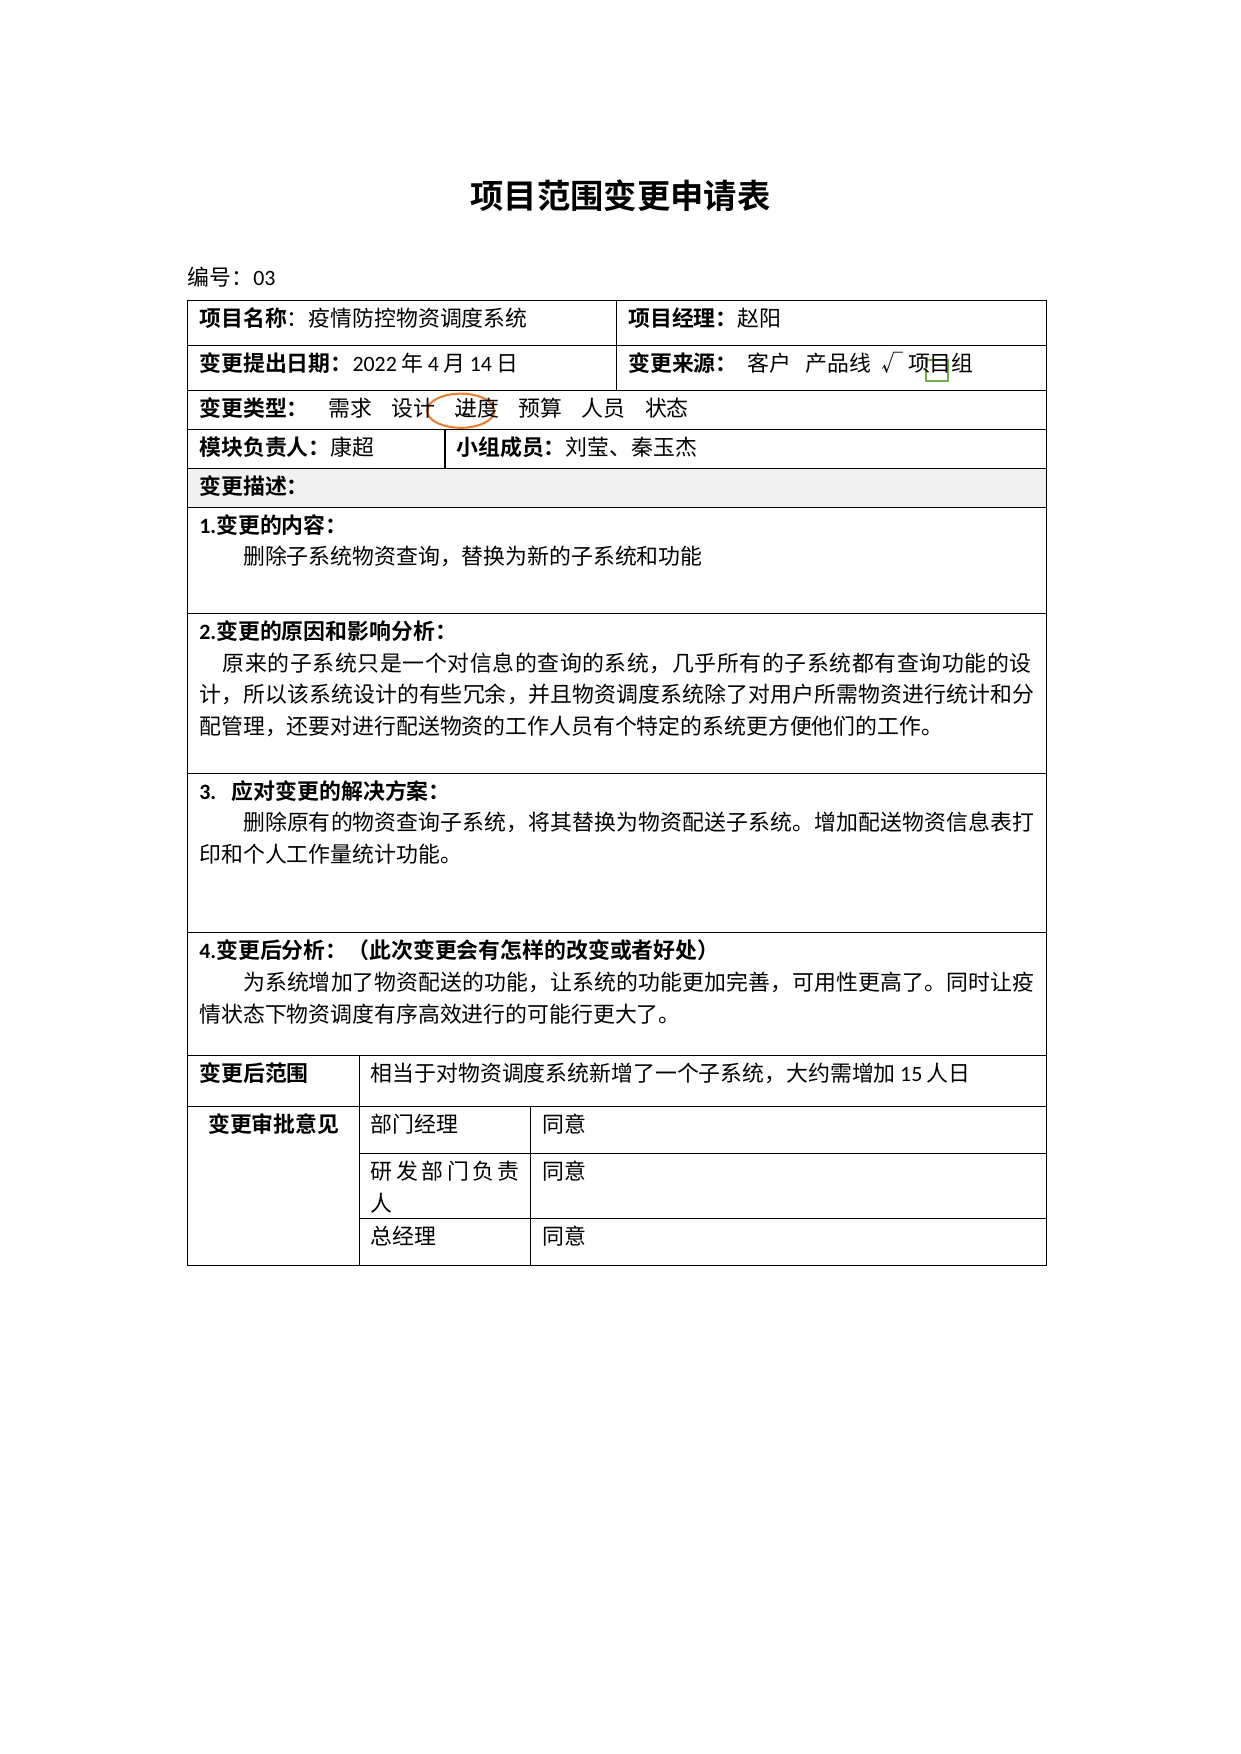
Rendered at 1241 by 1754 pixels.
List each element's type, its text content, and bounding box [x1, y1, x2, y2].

table_cell 4.变更后分析：（此次变更会有怎样的改变或者好处） 为系统增加了物资配送的功能，让系统的功能更加完善，可用性更高了。同时让疫情状态下物资调度有序高效进行的可能行更大了。 [188, 933, 1046, 1055]
table_cell 变更描述： [188, 469, 1046, 507]
table_cell 变更来源： 客户 产品线 √ 项目组 [617, 346, 1046, 390]
table_cell 变更后范围 [188, 1056, 359, 1106]
table_cell 应对变更的解决方案： 删除原有的物资查询子系统，将其替换为物资配送子系统。增加配送物资信息表打印和个人工作量统计功能。 [188, 774, 1046, 932]
table_cell 1.变更的内容： 删除子系统物资查询，替换为新的子系统和功能 [188, 508, 1046, 613]
table_cell 小组成员：刘莹、秦玉杰 [446, 430, 1046, 468]
table_cell 同意 [531, 1107, 1046, 1153]
text 编号：03 [187, 259, 1053, 292]
table_cell 研发部门负责人 [360, 1154, 530, 1218]
table_cell 变更审批意见 [188, 1107, 359, 1265]
table_header 项目经理：赵阳 [617, 301, 1046, 345]
text 项目范围变更申请表 [187, 162, 1053, 227]
table_cell 2.变更的原因和影响分析： 原来的子系统只是一个对信息的查询的系统，几乎所有的子系统都有查询功能的设计，所以该系统设计的有些冗余，并且物资调度系统除了对用户所需物资进行统计和分配管理，还要对进行配送物资的工作人员有个特定的系统更方便他们的工作。 [188, 614, 1046, 773]
table_cell 变更类型： 需求 设计 进度 预算 人员 状态 [188, 391, 1046, 428]
table_cell 变更提出日期：2022年 4月14日 [188, 346, 616, 390]
table_cell 同意 [531, 1154, 1046, 1218]
table_cell 同意 [531, 1219, 1046, 1265]
table_cell 总经理 [360, 1219, 530, 1265]
table_cell 部门经理 [360, 1107, 530, 1153]
table_header 项目名称：疫情防控物资调度系统 [188, 301, 616, 345]
table_cell 模块负责人：康超 [188, 430, 444, 468]
table_cell 相当于对物资调度系统新增了一个子系统，大约需增加15人日 [360, 1056, 1046, 1106]
